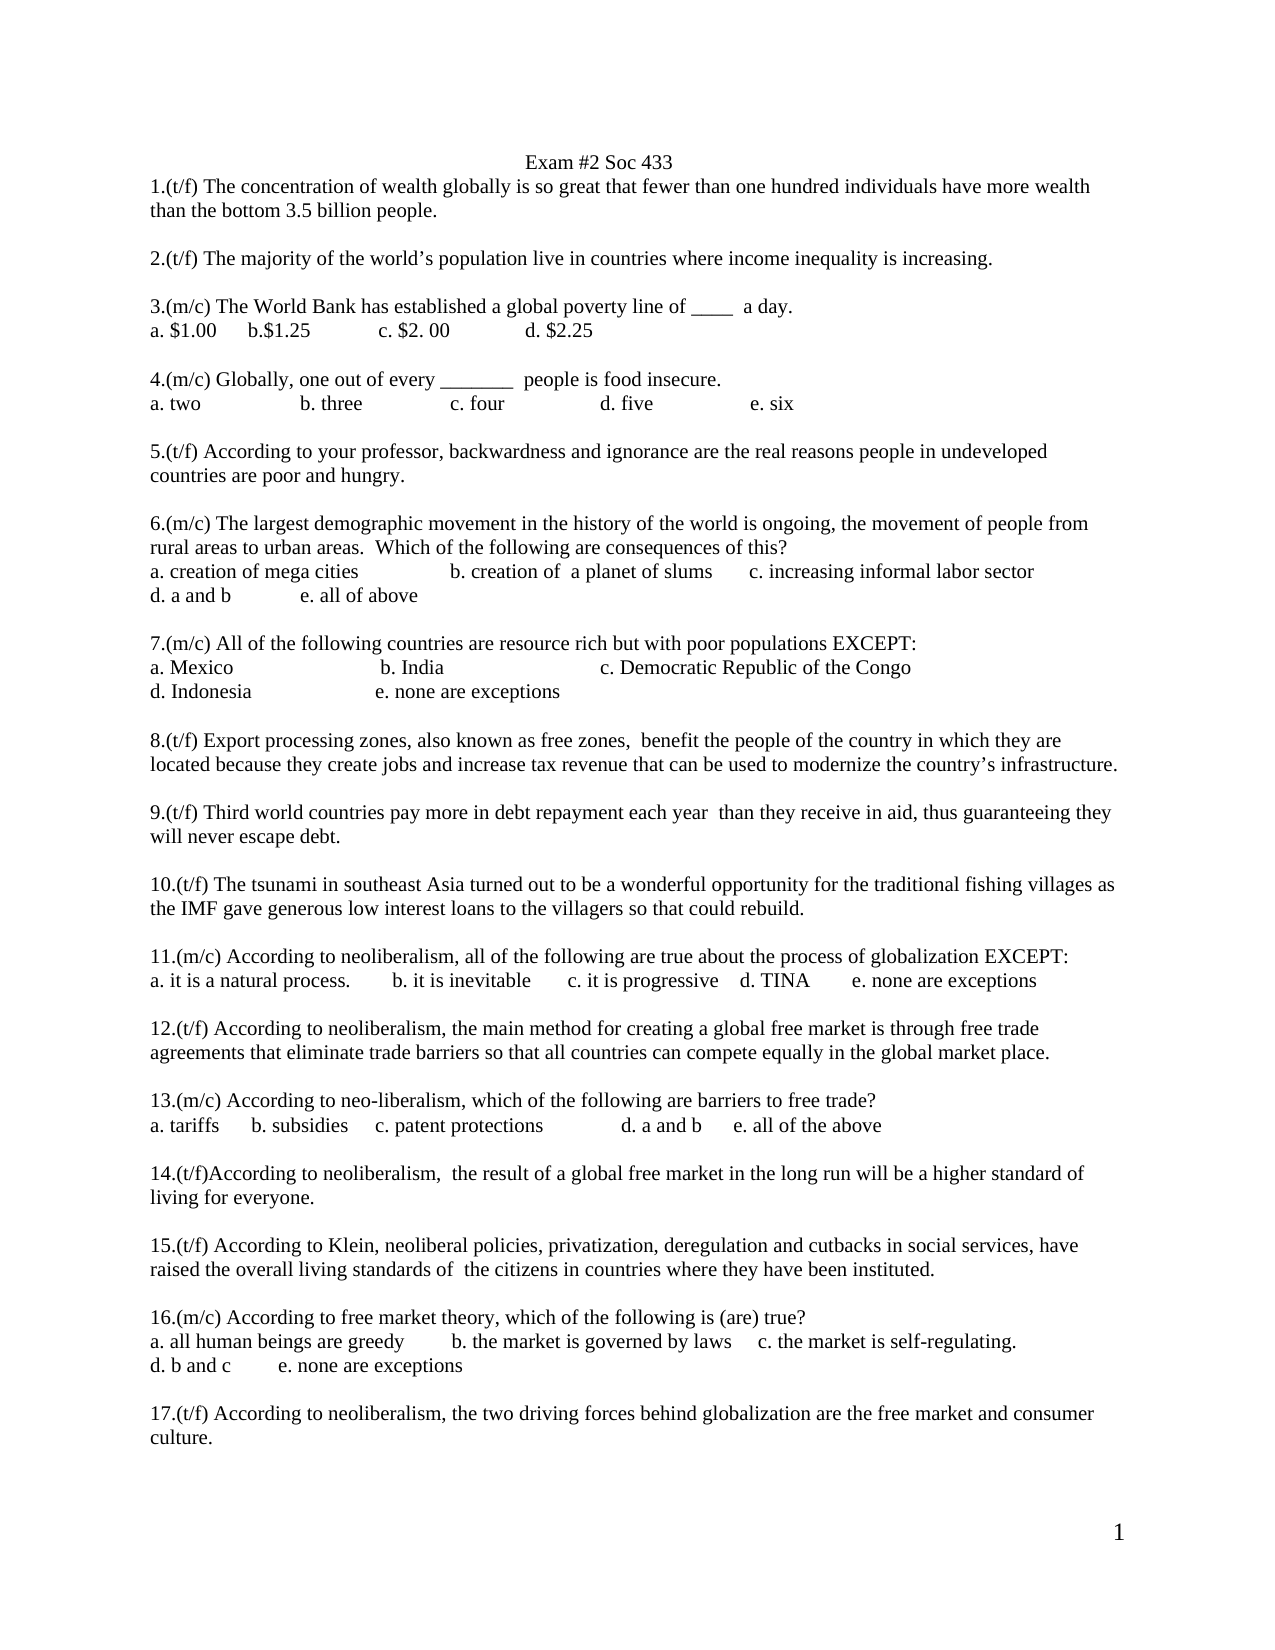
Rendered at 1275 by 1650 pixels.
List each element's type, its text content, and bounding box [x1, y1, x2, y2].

text d. a and b e. all of above [150, 583, 1125, 607]
text a. tariffs b. subsidies c. patent protections d. a and b e. all of the above [150, 1112, 1125, 1137]
text 12.(t/f) According to neoliberalism, the main method for creating a global free market is through free trade agreements that eliminate trade barriers so that all countries can compete equally in the global market place. [150, 1016, 1125, 1064]
text a. it is a natural process. b. it is inevitable c. it is progressive d. TINA e. none are exceptions [150, 968, 1125, 992]
text a. b. India c. Democratic Republic of the Congo [150, 655, 1125, 679]
text 4.(m/c) Globally, one out of every _______ people is food insecure. [150, 367, 1125, 391]
text a. two b. three c. four d. five e. six [150, 391, 1125, 415]
text 1.(t/f) The concentration of wealth globally is so great that fewer than one hundred individuals have more wealth than the bottom 3.5 billion people. [150, 174, 1125, 222]
text 6.(m/c) The largest demographic movement in the history of the world is ongoing, the movement of people from rural areas to urban areas. Which of the following are consequences of this? [150, 511, 1125, 559]
text 8.(t/f) Export processing zones, also known as free zones, benefit the people of the country in which they are located because they create jobs and increase tax revenue that can be used to modernize the country’s infrastructure. [150, 727, 1125, 776]
text d. b and c e. none are exceptions [150, 1353, 1125, 1377]
text 3.(m/c) The World Bank has established a global poverty line of ____ a day. [150, 294, 1125, 318]
text 10.(t/f) The tsunami in southeast Asia turned out to be a wonderful opportunity for the traditional fishing villages as the IMF gave generous low interest loans to the villagers so that could rebuild. [150, 872, 1125, 920]
text d. Indonesia e. none are exceptions [150, 679, 1125, 703]
text 16.(m/c) According to free market theory, which of the following is (are) true? [150, 1305, 1125, 1329]
text 11.(m/c) According to neoliberalism, all of the following are true about the process of globalization EXCEPT: [150, 944, 1125, 968]
text a. $1.00 b.$1.2 5 c. $2. 00 d. $2.25 [150, 318, 1125, 342]
text 2.(t/f) The majority of the world’s population live in countries where income inequality is increasing. [150, 246, 1125, 270]
text 5.(t/f) According to your professor, backwardness and ignorance are the real reasons people in undeveloped countries are poor and hungry. [150, 439, 1125, 487]
text 7.(m/c) All of the following countries are resource rich but with poor populations EXCEPT: [150, 631, 1125, 655]
text a. creation of mega cities b. creation of a planet of slums c. increasing informal labor sector [150, 559, 1125, 583]
text 15.(t/f) According to Klein, neoliberal policies, privatization, deregulation and cutbacks in social services, have raised the overall living standards of the citizens in countries where they have been instituted. [150, 1233, 1125, 1281]
text a. all human beings are greedy b. the market is governed by laws c. the market is self-regulating. [150, 1329, 1125, 1353]
text 17.(t/f) According to neoliberalism, the two driving forces behind globalization are the free market and consumer culture. [150, 1401, 1125, 1449]
text Exam #2 Soc 433 [150, 150, 1125, 174]
text 13.(m/c) According to neo-liberalism, which of the following are barriers to free trade? [150, 1088, 1125, 1112]
text 9.(t/f) Third world countries pay more in debt repayment each year than they receive in aid, thus guaranteeing they will never escape debt. [150, 800, 1125, 848]
text 14.(t/f)According to neoliberalism, the result of a global free market in the long run will be a higher standard of living for everyone. [150, 1161, 1125, 1209]
